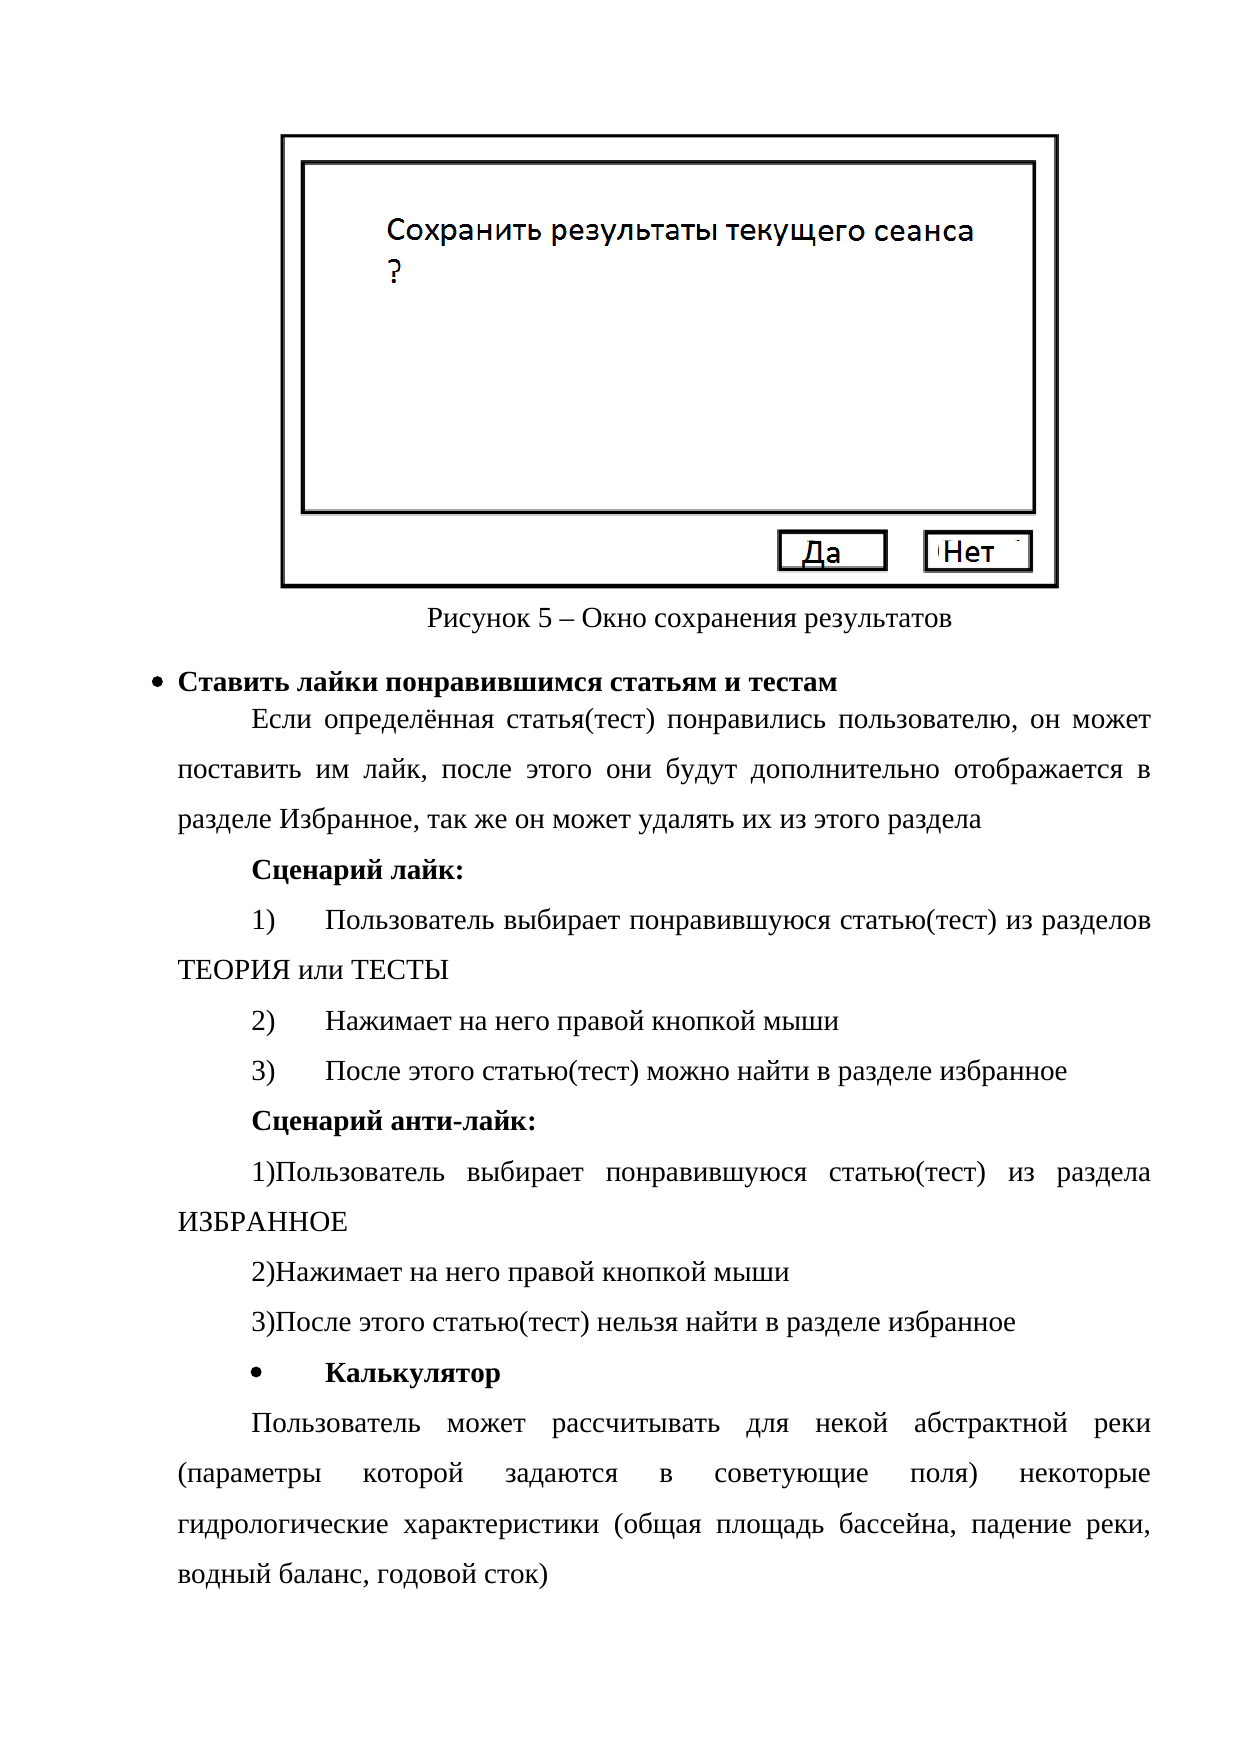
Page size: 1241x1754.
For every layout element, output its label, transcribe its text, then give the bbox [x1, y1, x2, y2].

text 3)После этого статью(тест) нельзя найти в разделе избранное [177, 1304, 1152, 1338]
text 2)Нажимает на него правой кнопкой мыши [177, 1254, 1152, 1288]
list Если определённая статья(тест) понравились пользователю, он может поставить им лайк, после этого они будут дополнительно отображается в разделе Избранное, так же он может удалять их из этого раздела [177, 701, 1152, 835]
text Сценарий лайк: [177, 852, 1152, 885]
list Пользователь выбирает понравившуюся статью(тест) из разделов ТЕОРИЯ или ТЕСТЫ [177, 902, 1152, 986]
picture [262, 118, 1093, 598]
list Нажимает на него правой кнопкой мыши [177, 1003, 1152, 1036]
list Пользователь может рассчитывать для некой абстрактной реки (параметры которой задаются в советующие поля) некоторые гидрологические характеристики (общая площадь бассейна, падение реки, водный баланс, годовой сток) [177, 1405, 1152, 1590]
list Рисунок 5 – Окно сохранения результатов [227, 600, 1152, 633]
list Калькулятор [177, 1355, 1152, 1388]
list Ставить лайки понравившимся статьям и тестам [152, 664, 1152, 698]
list После этого статью(тест) можно найти в разделе избранное [177, 1053, 1152, 1087]
text Сценарий анти-лайк: [177, 1103, 1152, 1137]
text 1)Пользователь выбирает понравившуюся статью(тест) из раздела ИЗБРАННОЕ [177, 1154, 1152, 1237]
